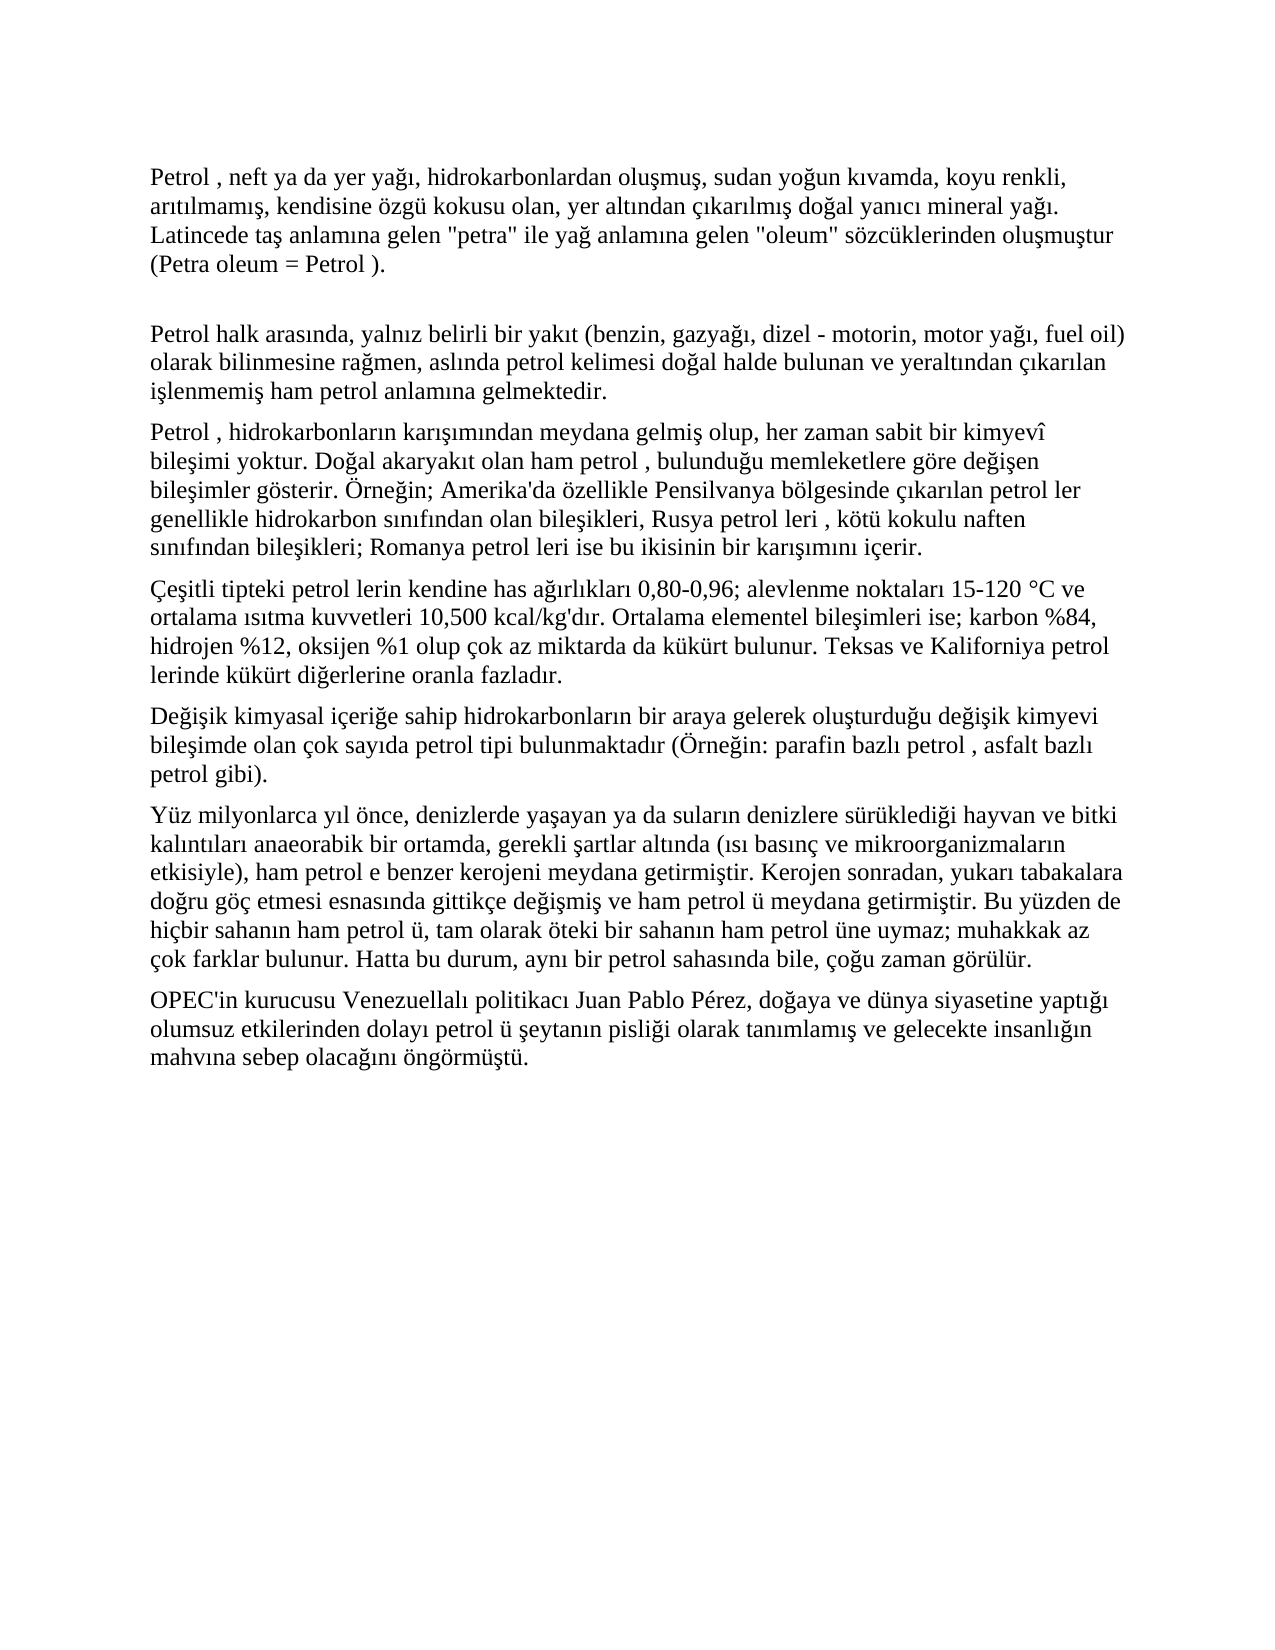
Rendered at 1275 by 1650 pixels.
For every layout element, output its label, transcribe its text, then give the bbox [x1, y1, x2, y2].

text Çeşitli tipteki petrol lerin kendine has ağırlıkları 0,80-0,96; alevlenme noktaları 15-120 °C ve ortalama ısıtma kuvvetleri 10,500 kcal/kg'dır. Ortalama elementel bileşimleri ise; karbon %84, hidrojen %12, oksijen %1 olup çok az miktarda da kükürt bulunur. Teksas ve Kaliforniya petrol lerinde kükürt diğerlerine oranla fazladır. [150, 574, 1125, 689]
text Petrol halk arasında, yalnız belirli bir yakıt (benzin, gazyağı, dizel - motorin, motor yağı, fuel oil) olarak bilinmesine rağmen, aslında petrol kelimesi doğal halde bulunan ve yeraltından çıkarılan işlenmemiş ham petrol anlamına gelmektedir. [150, 290, 1125, 405]
text Petrol , neft ya da yer yağı, hidrokarbonlardan oluşmuş, sudan yoğun kıvamda, koyu renkli, arıtılmamış, kendisine özgü kokusu olan, yer altından çıkarılmış doğal yanıcı mineral yağı. Latincede taş anlamına gelen "petra" ile yağ anlamına gelen "oleum" sözcüklerinden oluşmuştur (Petra oleum = Petrol ). [150, 162, 1125, 277]
text Değişik kimyasal içeriğe sahip hidrokarbonların bir araya gelerek oluşturduğu değişik kimyevi bileşimde olan çok sayıda petrol tipi bulunmaktadır (Örneğin: parafin bazlı petrol , asfalt bazlı petrol gibi). [150, 701, 1125, 787]
text OPEC'in kurucusu Venezuellalı politikacı Juan Pablo Pérez, doğaya ve dünya siyasetine yaptığı olumsuz etkilerinden dolayı petrol ü şeytanın pisliği olarak tanımlamış ve gelecekte insanlığın mahvına sebep olacağını öngörmüştü. [150, 985, 1125, 1071]
text Yüz milyonlarca yıl önce, denizlerde yaşayan ya da suların denizlere sürüklediği hayvan ve bitki kalıntıları anaeorabik bir ortamda, gerekli şartlar altında (ısı basınç ve mikroorganizmaların etkisiyle), ham petrol e benzer kerojeni meydana getirmiştir. Kerojen sonradan, yukarı tabakalara doğru göç etmesi esnasında gittikçe değişmiş ve ham petrol ü meydana getirmiştir. Bu yüzden de hiçbir sahanın ham petrol ü, tam olarak öteki bir sahanın ham petrol üne uymaz; muhakkak az çok farklar bulunur. Hatta bu durum, aynı bir petrol sahasında bile, çoğu zaman görülür. [150, 800, 1125, 972]
text Petrol , hidrokarbonların karışımından meydana gelmiş olup, her zaman sabit bir kimyevî bileşimi yoktur. Doğal akaryakıt olan ham petrol , bulunduğu memleketlere göre değişen bileşimler gösterir. Örneğin; Amerika'da özellikle Pensilvanya bölgesinde çıkarılan petrol ler genellikle hidrokarbon sınıfından olan bileşikleri, Rusya petrol leri , kötü kokulu naften sınıfından bileşikleri; Romanya petrol leri ise bu ikisinin bir karışımını içerir. [150, 417, 1125, 561]
